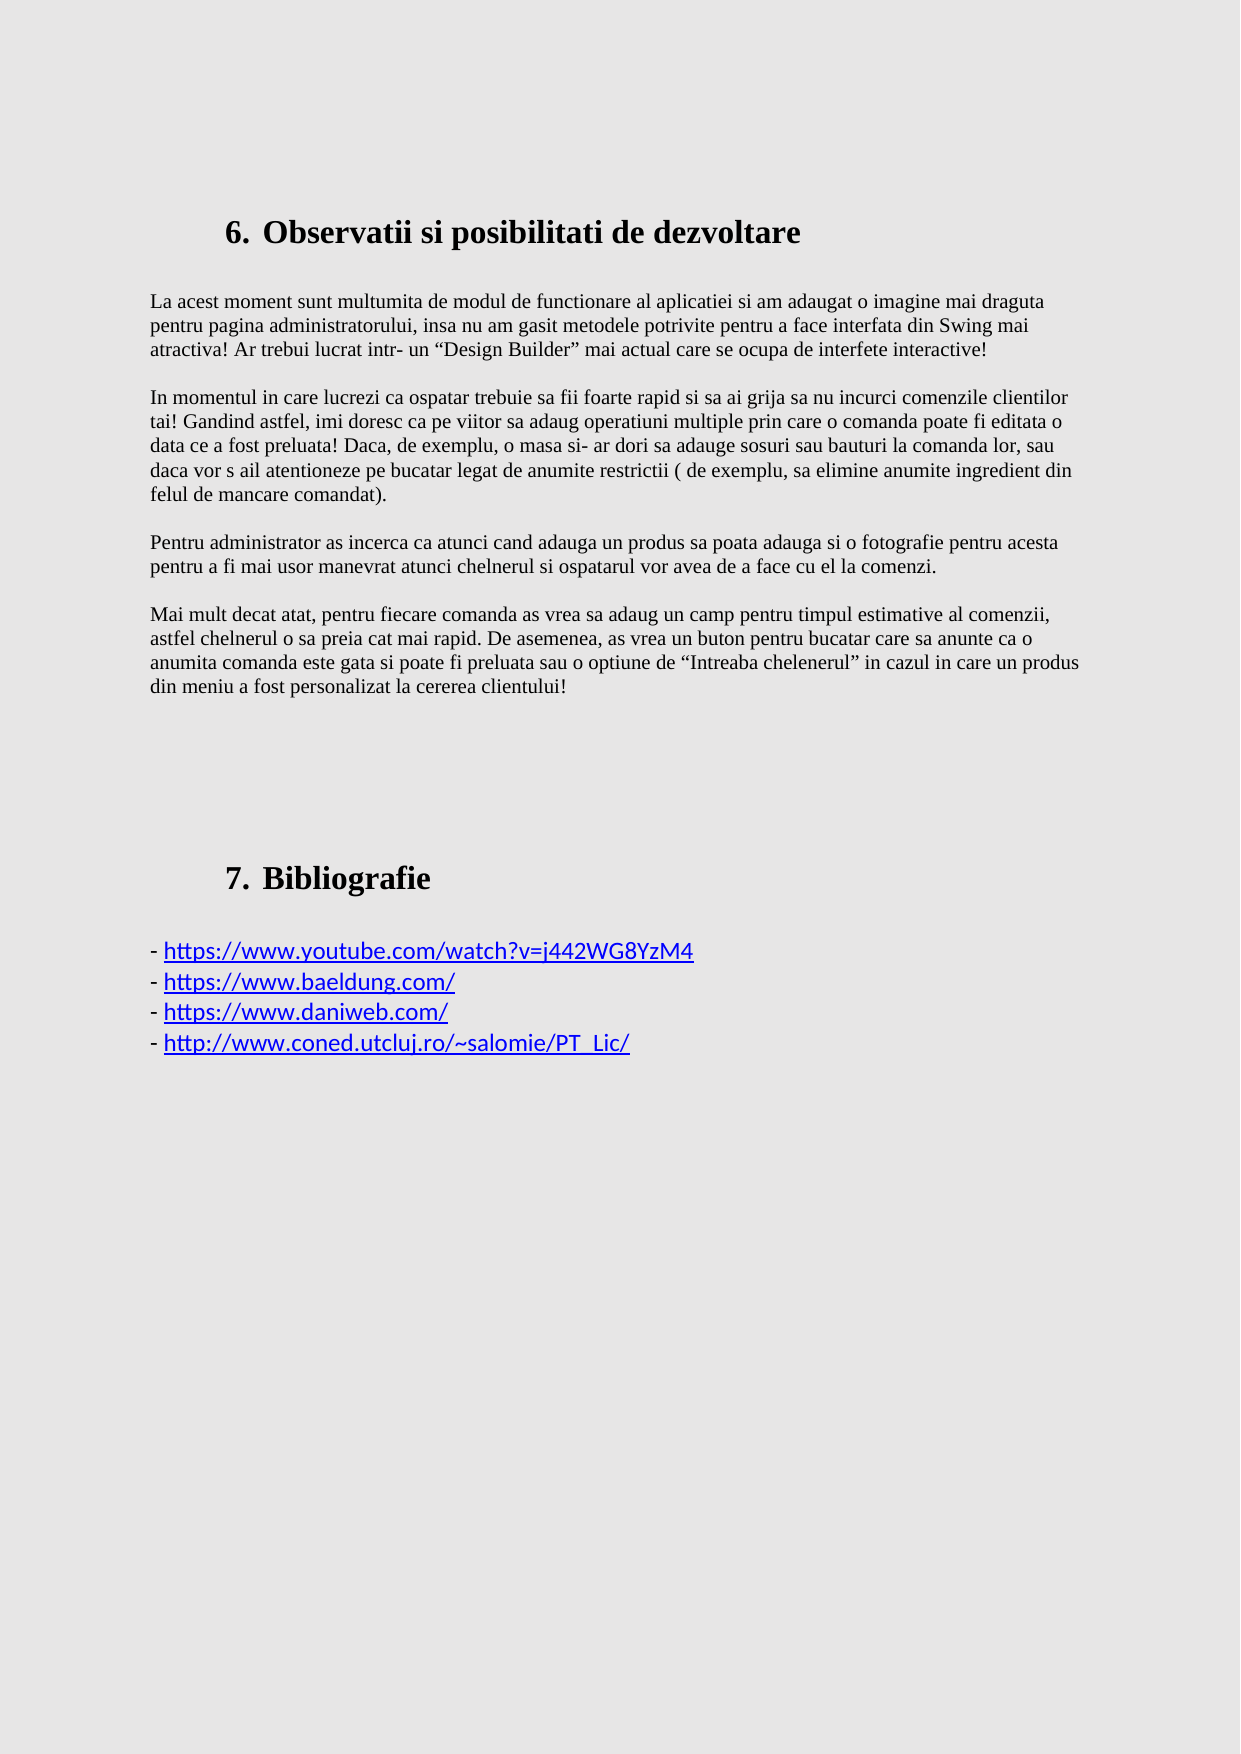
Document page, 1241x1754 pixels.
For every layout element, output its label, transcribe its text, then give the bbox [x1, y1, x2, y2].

text Pentru administrator as incerca ca atunci cand adauga un produs sa poata adauga si o fotografie pentru acesta pentru a fi mai usor manevrat atunci chelnerul si ospatarul vor avea de a face cu el la comenzi. [150, 530, 1090, 578]
list Observatii si posibilitati de dezvoltare [225, 212, 1090, 251]
text Mai mult decat atat, pentru fiecare comanda as vrea sa adaug un camp pentru timpul estimative al comenzii, astfel chelnerul o sa preia cat mai rapid. De asemenea, as vrea un buton pentru bucatar care sa anunte ca o anumita comanda este gata si poate fi preluata sau o optiune de “Intreaba chelenerul” in cazul in care un produs din meniu a fost personalizat la cererea clientului! [150, 602, 1090, 698]
list Bibliografie [225, 859, 1090, 897]
text - http://www.coned.utcluj.ro/~salomie/PT_Lic/ [150, 1027, 1090, 1057]
text In momentul in care lucrezi ca ospatar trebuie sa fii foarte rapid si sa ai grija sa nu incurci comenzile clientilor tai! Gandind astfel, imi doresc ca pe viitor sa adaug operatiuni multiple prin care o comanda poate fi editata o data ce a fost preluata! Daca, de exemplu, o masa si- ar dori sa adauge sosuri sau bauturi la comanda lor, sau daca vor s ail atentioneze pe bucatar legat de anumite restrictii ( de exemplu, sa elimine anumite ingredient din felul de mancare comandat). [150, 385, 1090, 506]
text La acest moment sunt multumita de modul de functionare al aplicatiei si am adaugat o imagine mai draguta pentru pagina administratorului, insa nu am gasit metodele potrivite pentru a face interfata din Swing mai atractiva! Ar trebui lucrat intr- un “Design Builder” mai actual care se ocupa de interfete interactive! [150, 289, 1090, 361]
text - https://www.baeldung.com/ [150, 966, 1090, 996]
text - https://www.daniweb.com/ [150, 996, 1090, 1027]
text - https://www.youtube.com/watch?v=j442WG8YzM4 [150, 935, 1090, 966]
